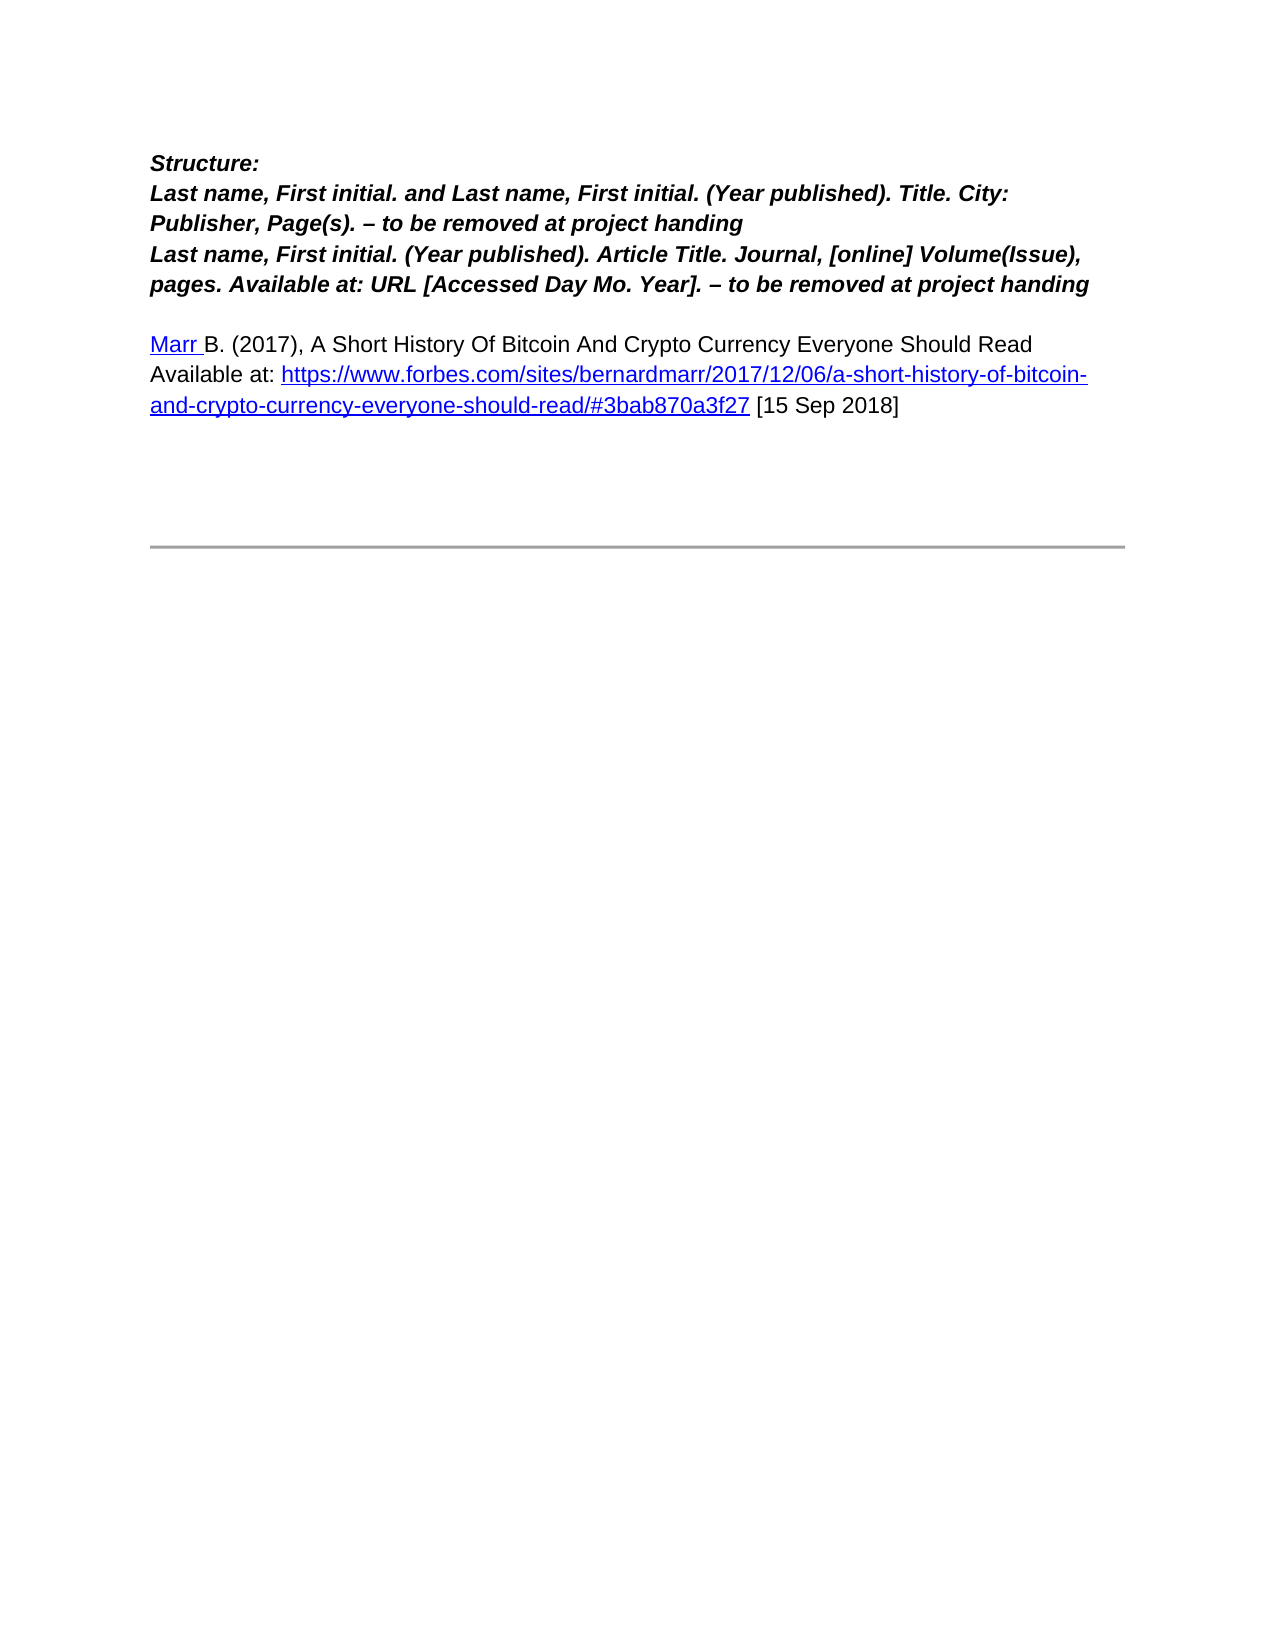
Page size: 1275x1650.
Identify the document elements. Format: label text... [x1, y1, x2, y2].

text Structure: [150, 150, 1125, 176]
text Last name, First initial. (Year published). Article Title. Journal, [online] Volume(Issue), pages. Available at: URL [Accessed Day Mo. Year]. – to be removed at project handing [150, 241, 1125, 297]
text Marr B. (2017), A Short History Of Bitcoin And Crypto Currency Everyone Should Read [150, 331, 1125, 358]
text Available at: https://www.forbes.com/sites/bernardmarr/2017/12/06/a-short-history-of-bitcoin-and-crypto-currency-everyone-should-read/#3bab870a3f27 [15 Sep 2018] [150, 361, 1125, 418]
text Last name, First initial. and Last name, First initial. (Year published). Title. City: Publisher, Page(s). – to be removed at project handing [150, 180, 1125, 237]
